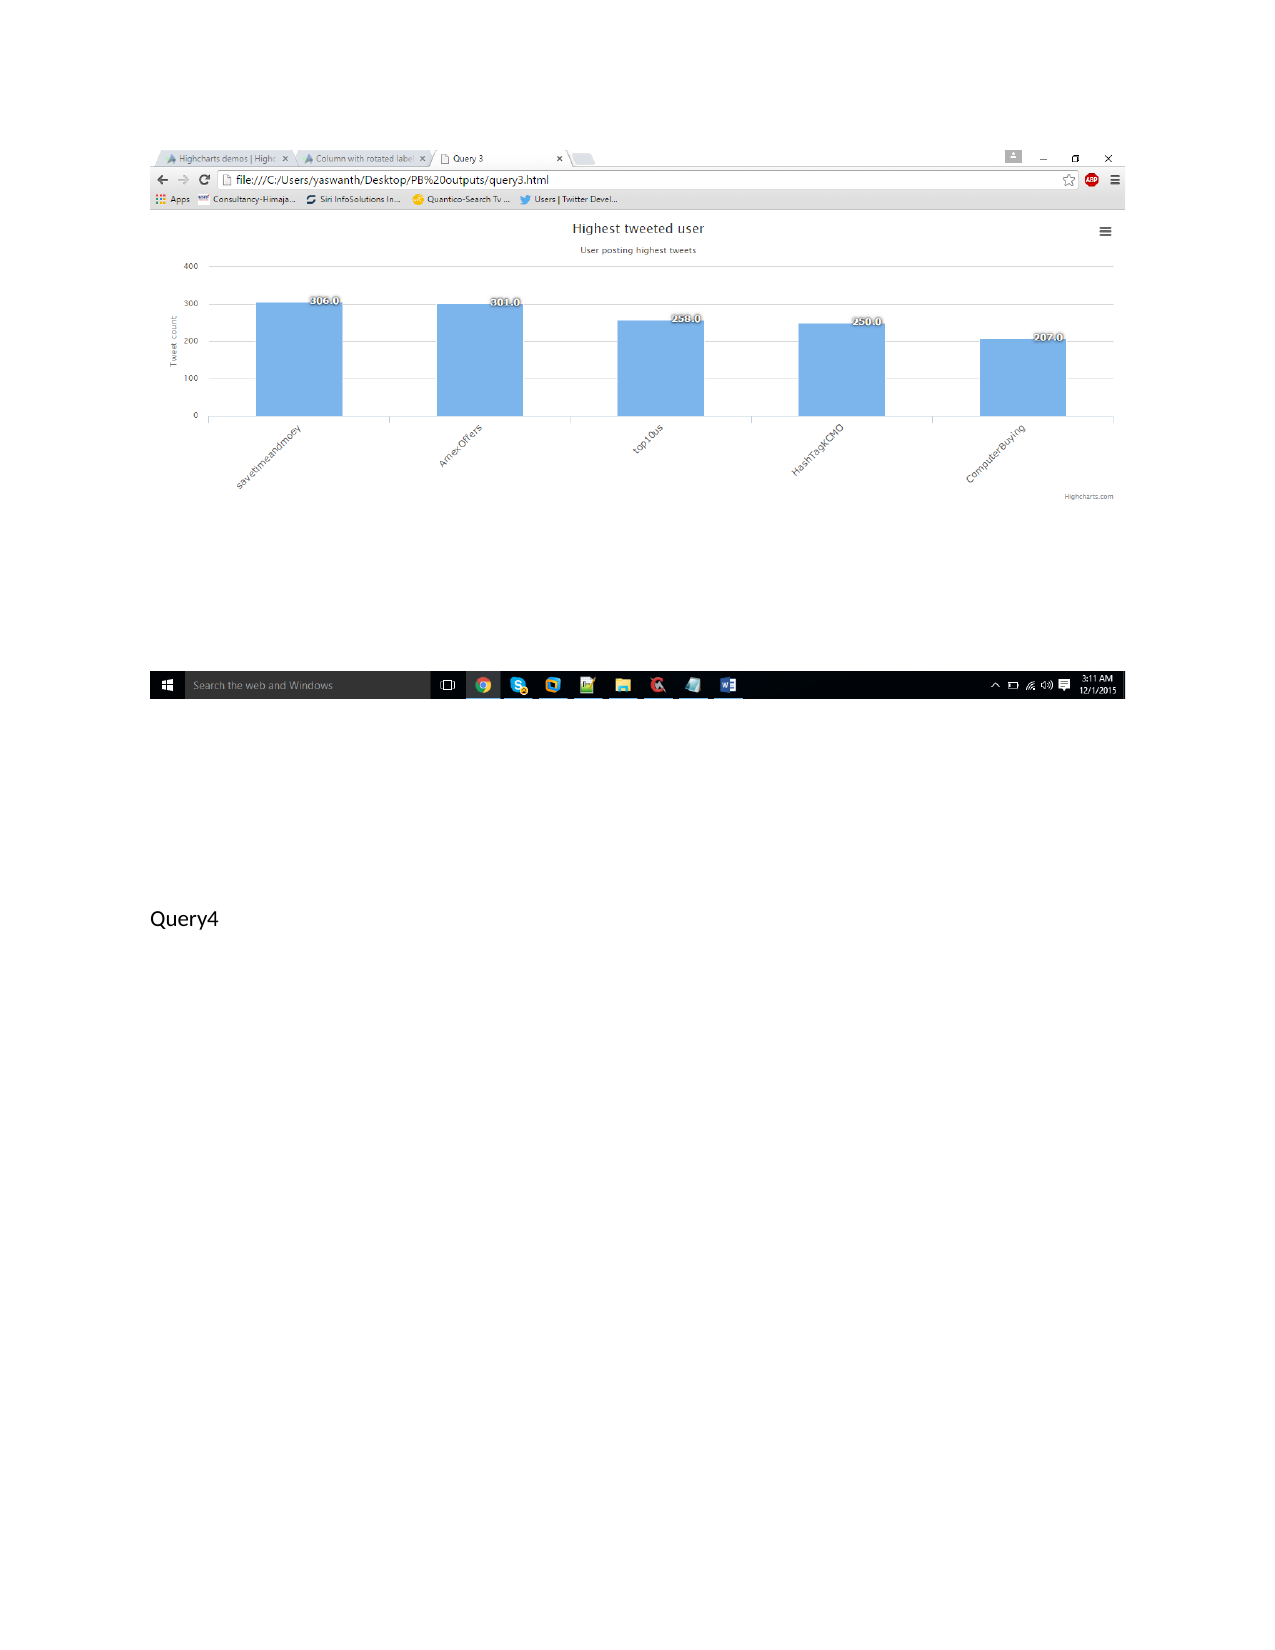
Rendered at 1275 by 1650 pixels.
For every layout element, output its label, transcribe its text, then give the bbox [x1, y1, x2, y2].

text Query4 [150, 904, 1125, 932]
picture [150, 150, 1125, 699]
